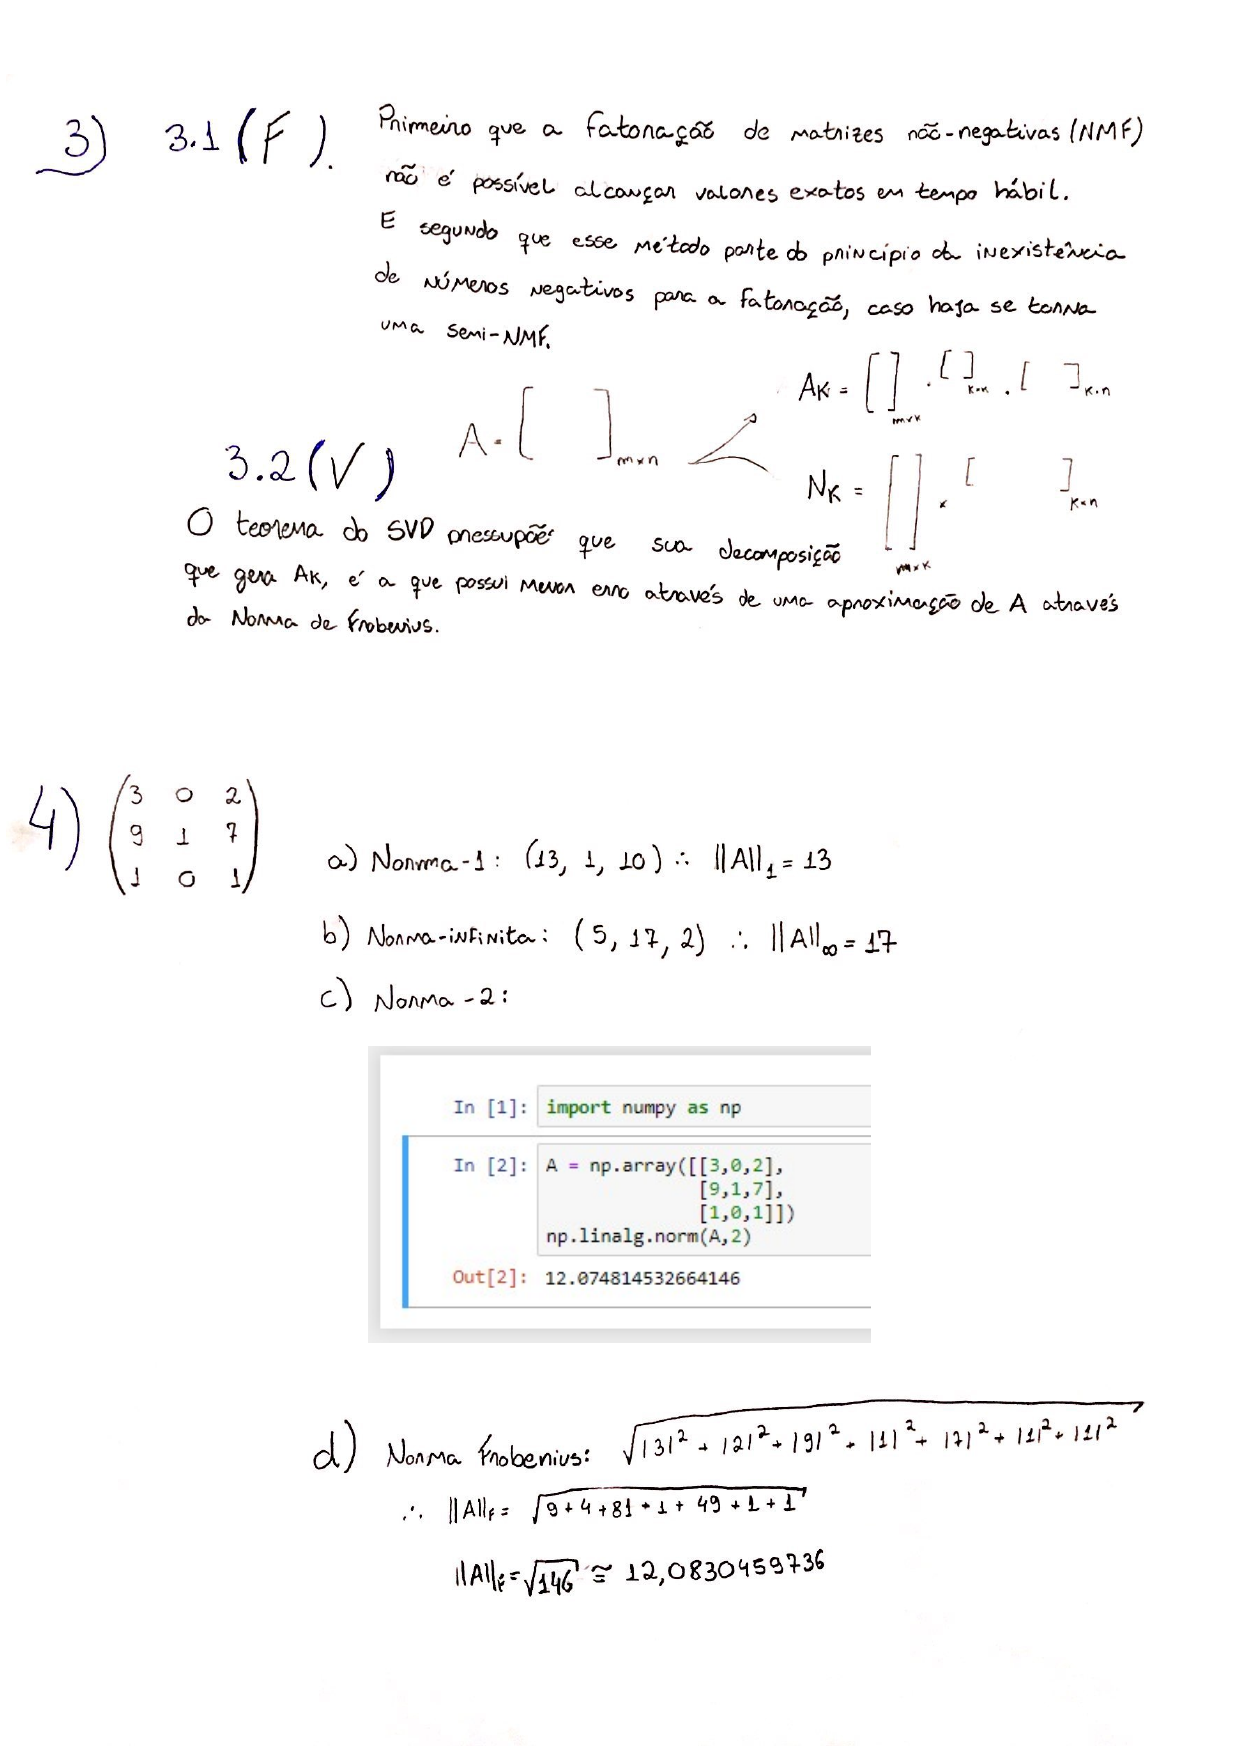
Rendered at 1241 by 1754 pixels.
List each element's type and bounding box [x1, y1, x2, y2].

picture [6, 74, 1166, 1746]
